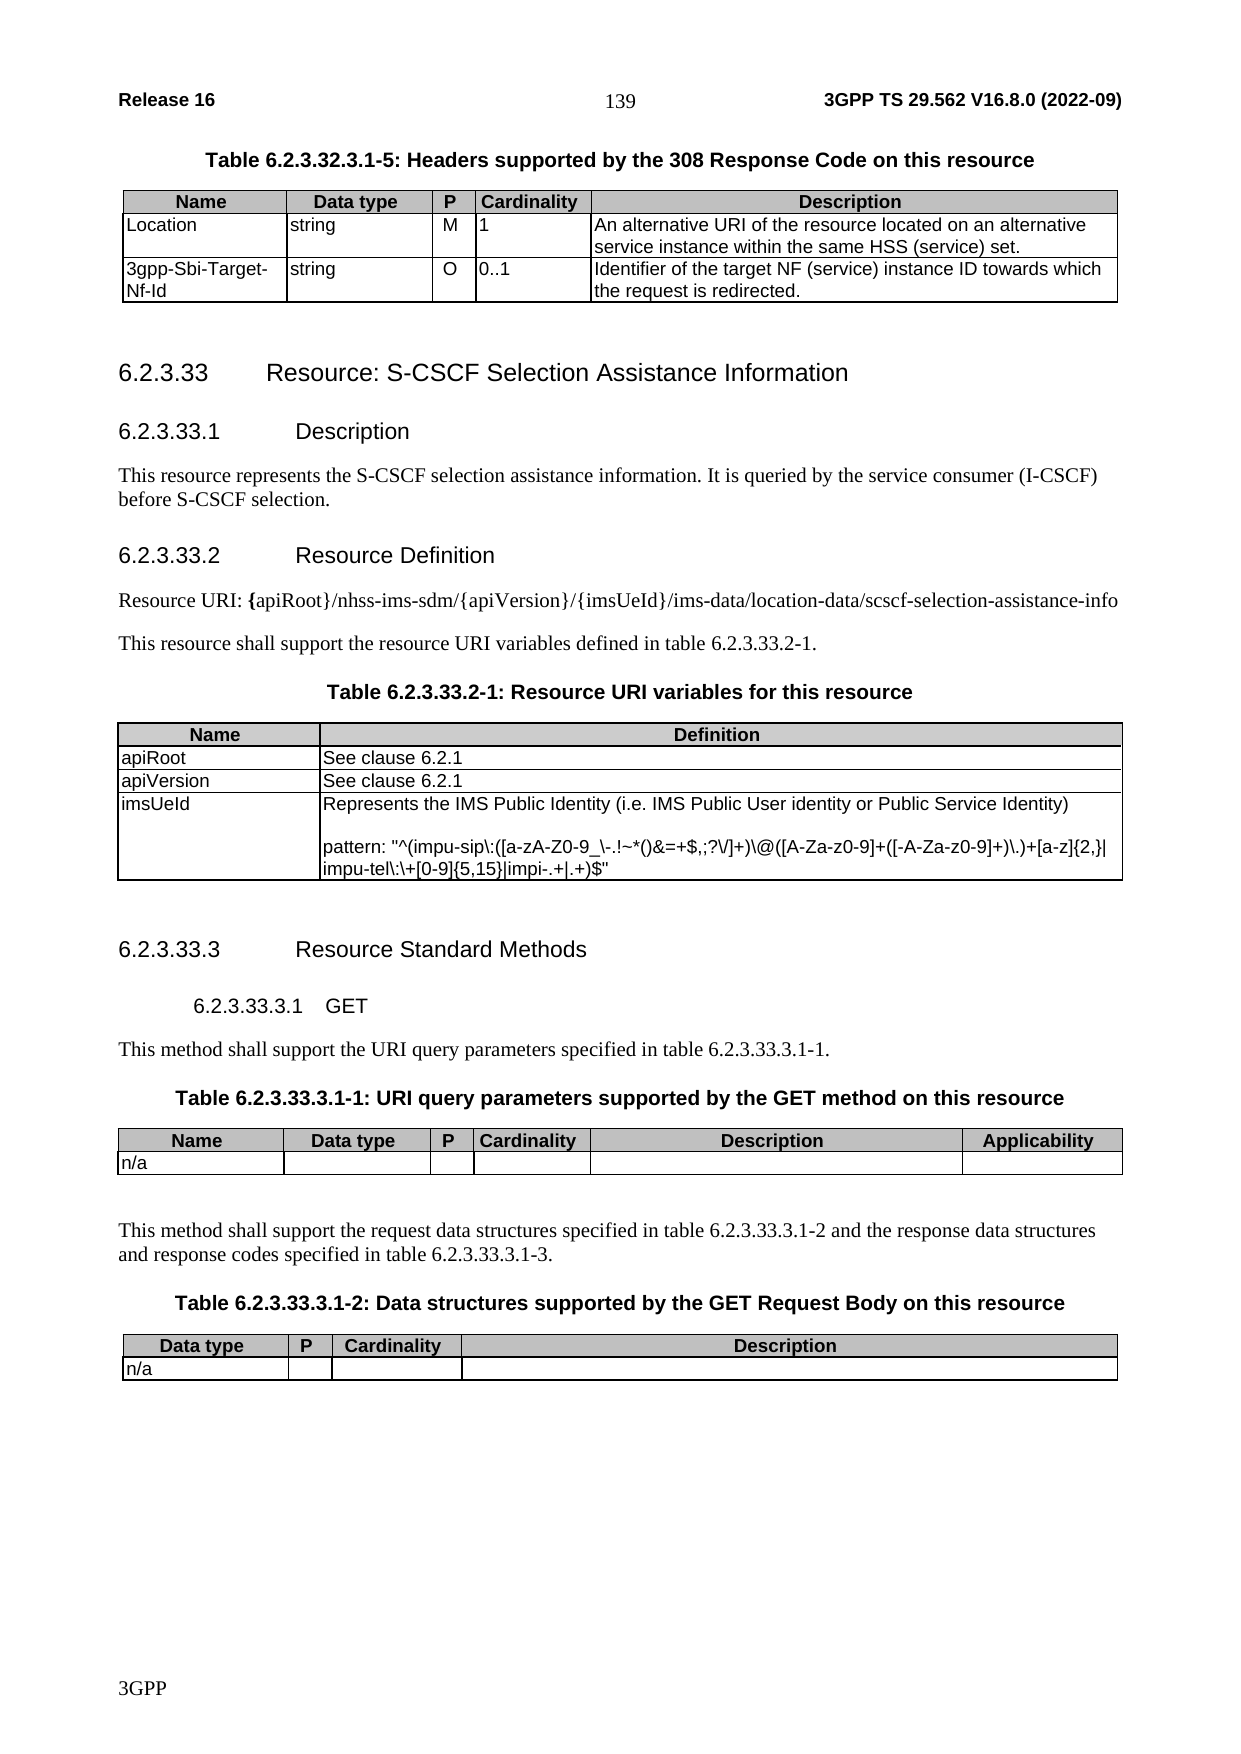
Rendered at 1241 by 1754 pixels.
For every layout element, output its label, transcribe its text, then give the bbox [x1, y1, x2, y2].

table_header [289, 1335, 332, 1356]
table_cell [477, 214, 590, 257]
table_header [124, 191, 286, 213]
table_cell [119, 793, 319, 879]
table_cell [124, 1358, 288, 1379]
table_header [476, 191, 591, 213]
text This method shall support the URI query parameters specified in table 6.2.3.33.3.1-1. [118, 1037, 1122, 1061]
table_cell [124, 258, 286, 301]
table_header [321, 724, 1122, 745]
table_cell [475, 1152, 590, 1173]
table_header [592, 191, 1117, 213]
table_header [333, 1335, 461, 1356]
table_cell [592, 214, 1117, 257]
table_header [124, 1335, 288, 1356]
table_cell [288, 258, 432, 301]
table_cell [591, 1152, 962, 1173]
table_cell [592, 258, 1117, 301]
text Table 6.2.3.33.2-1: Resource URI variables for this resource [118, 679, 1122, 703]
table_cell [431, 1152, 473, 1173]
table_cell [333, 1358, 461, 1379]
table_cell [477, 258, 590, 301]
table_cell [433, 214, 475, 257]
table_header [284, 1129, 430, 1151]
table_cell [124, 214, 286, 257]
text This method shall support the request data structures specified in table 6.2.3.33.3.1-2 and the response data structures and response codes specified in table 6.2.3.33.3.1-3. [118, 1218, 1122, 1266]
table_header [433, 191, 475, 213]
subtitle 6.2.3.33.1 Description [118, 418, 1122, 444]
text Table 6.2.3.32.3.1-5: Headers supported by the 308 Response Code on this resource [118, 147, 1122, 171]
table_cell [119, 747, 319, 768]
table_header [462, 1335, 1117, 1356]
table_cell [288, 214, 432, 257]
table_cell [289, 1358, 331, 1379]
subtitle 6.2.3.33.3 Resource Standard Methods [118, 936, 1122, 963]
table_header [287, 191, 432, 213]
text Table 6.2.3.33.3.1-1: URI query parameters supported by the GET method on this resource [118, 1086, 1122, 1109]
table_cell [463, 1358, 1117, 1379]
text This resource represents the S-CSCF selection assistance information. It is queried by the service consumer (I-CSCF) before S-CSCF selection. [118, 463, 1122, 511]
subtitle 6.2.3.33 Resource: S-CSCF Selection Assistance Information [118, 358, 1122, 387]
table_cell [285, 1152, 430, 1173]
subtitle 6.2.3.33.2 Resource Definition [118, 542, 1122, 569]
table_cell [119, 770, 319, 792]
text This resource shall support the resource URI variables defined in table 6.2.3.33.2-1. [118, 630, 1122, 654]
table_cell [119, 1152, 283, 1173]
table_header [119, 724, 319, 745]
subtitle 6.2.3.33.3.1 GET [193, 994, 1122, 1018]
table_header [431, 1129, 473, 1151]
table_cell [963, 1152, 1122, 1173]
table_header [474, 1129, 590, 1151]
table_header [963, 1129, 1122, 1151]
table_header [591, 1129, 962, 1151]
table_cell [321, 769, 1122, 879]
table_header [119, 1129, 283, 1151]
text Resource URI: {apiRoot}/nhss-ims-sdm/{apiVersion}/{imsUeId}/ims-data/location-data/scscf-selection-assistance-info [118, 588, 1122, 612]
text Table 6.2.3.33.3.1-2: Data structures supported by the GET Request Body on this resource [118, 1291, 1122, 1315]
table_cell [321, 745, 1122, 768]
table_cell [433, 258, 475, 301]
